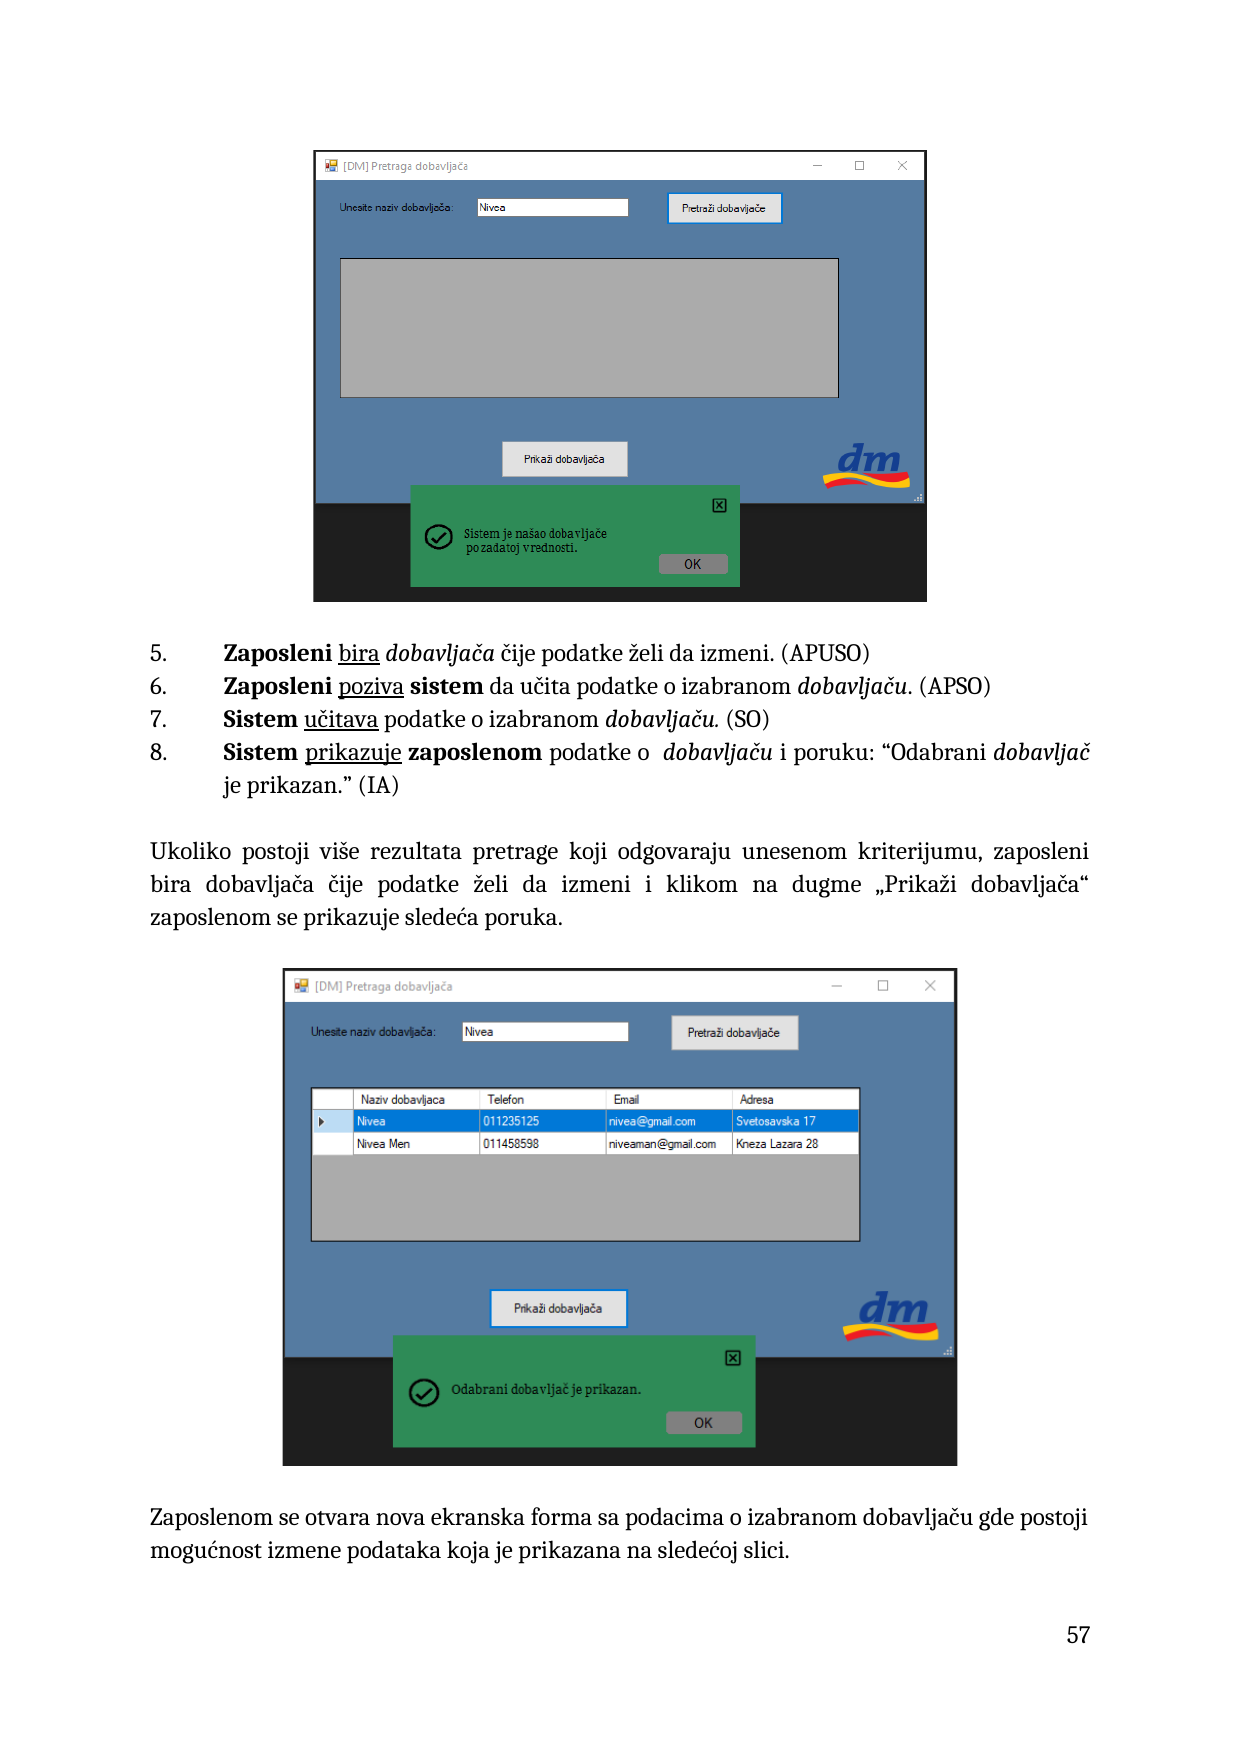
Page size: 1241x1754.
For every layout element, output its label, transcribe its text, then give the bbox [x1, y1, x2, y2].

picture [313, 150, 927, 602]
picture [282, 968, 958, 1466]
text 7. Sistem učitava podatke o izabranom dobavljaču. (SO) [150, 705, 1090, 733]
text 6. Zaposleni poziva sistem da učita podatke o izabranom dobavljaču. (APSO) [150, 672, 1090, 701]
text 8. Sistem prikazuje zaposlenom podatke o dobavljaču i poruku: “Odabrani dobavljač je prikazan.” (IA) [150, 738, 1090, 799]
text 5. Zaposleni bira dobavljača čije podatke želi da izmeni. (APUSO) [150, 639, 1090, 667]
text Ukoliko postoji više rezultata pretrage koji odgovaraju unesenom kriterijumu, zaposleni bira dobavljača čije podatke želi da izmeni i klikom na dugme „Prikaži dobavljača“ zaposlenom se prikazuje sledeća poruka. [150, 837, 1090, 932]
text Zaposlenom se otvara nova ekranska forma sa podacima o izabranom dobavljaču gde postoji mogućnost izmene podataka koja je prikazana na sledećoj slici. [150, 1503, 1090, 1564]
